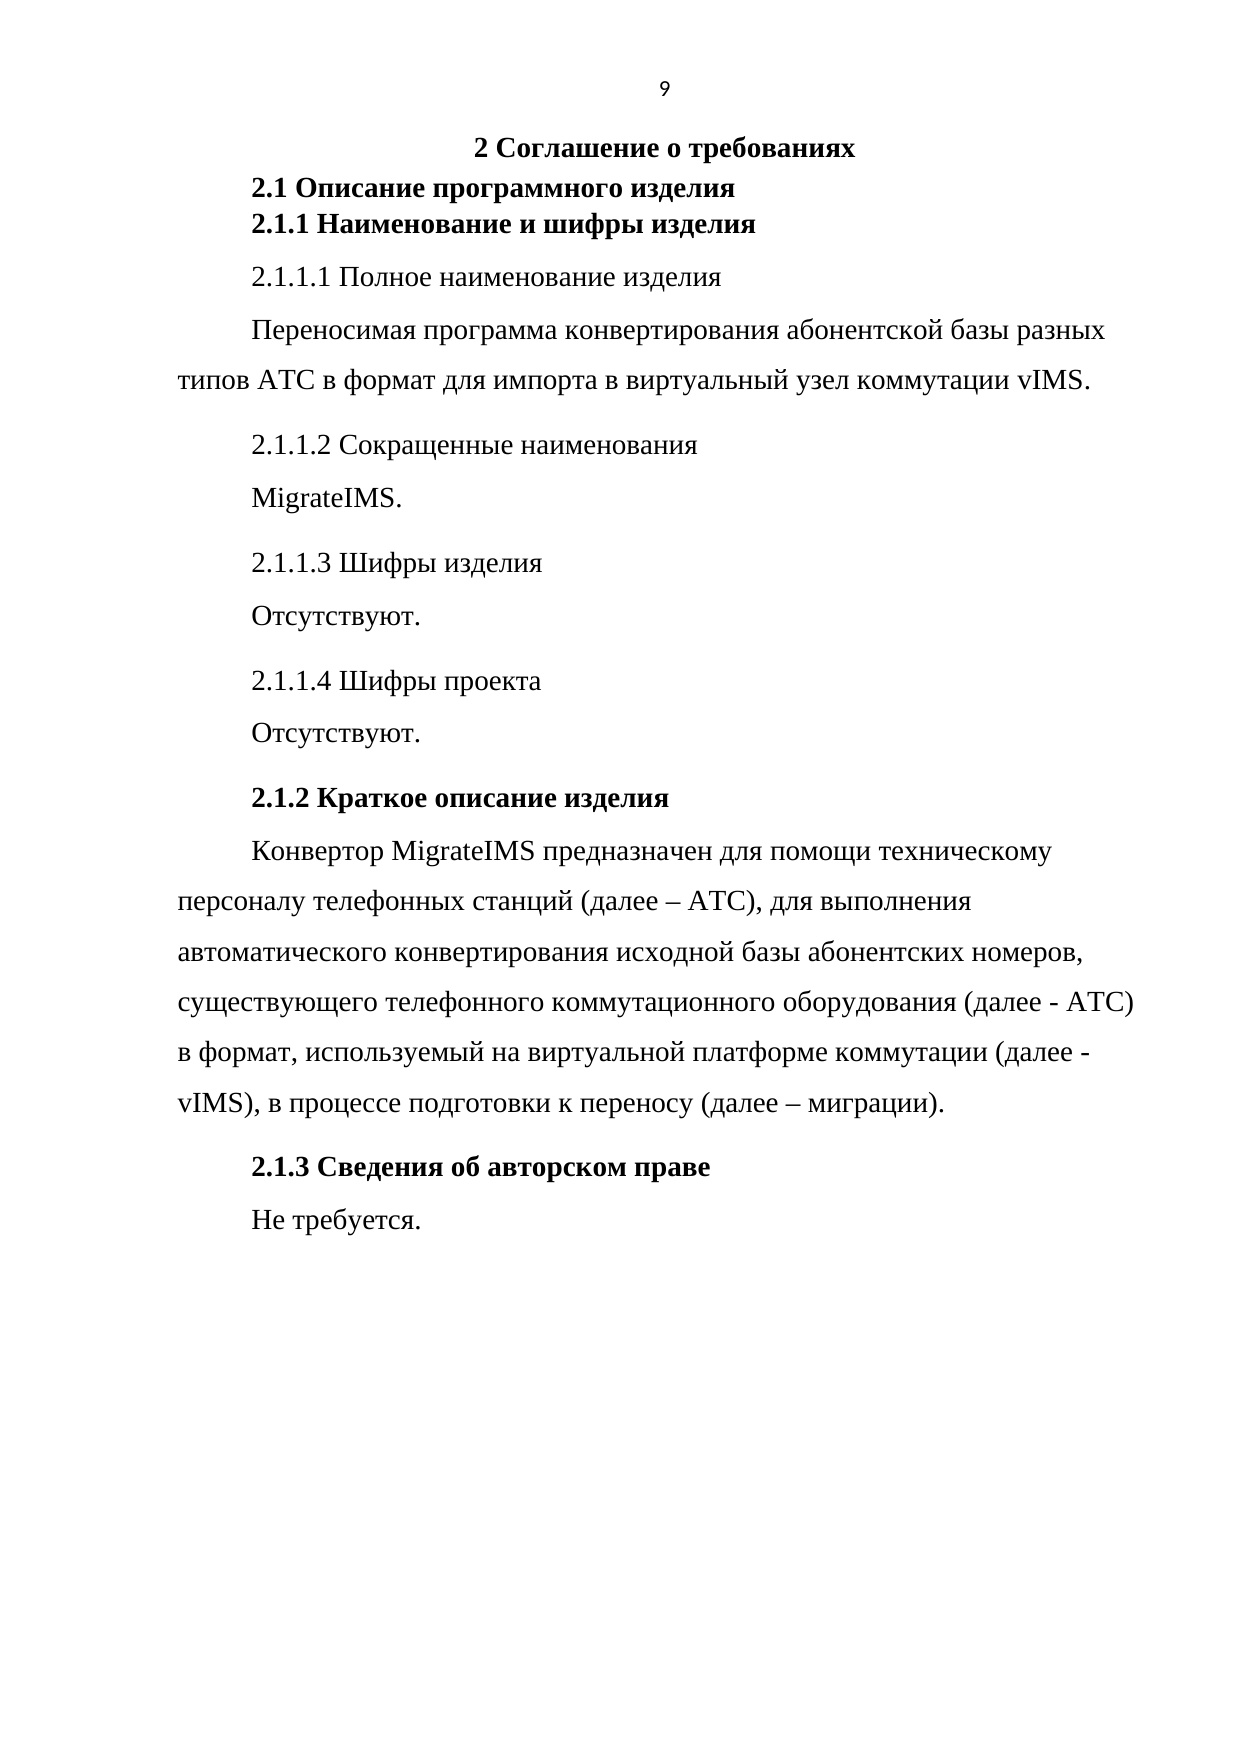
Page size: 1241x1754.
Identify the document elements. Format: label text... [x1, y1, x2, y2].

text 2.1.2 Краткое описание изделия [177, 780, 1152, 814]
text 2.1.1.2 Сокращенные наименования [177, 427, 1152, 461]
text Отсутствуют. [177, 715, 1152, 749]
text Отсутствуют. [177, 598, 1152, 631]
text MigrateIMS. [177, 480, 1152, 513]
text 2.1.1.1 Полное наименование изделия [177, 259, 1152, 293]
subtitle 2.1 Описание программного изделия [177, 170, 1152, 204]
text Не требуется. [177, 1202, 1152, 1236]
text 2.1.1 Наименование и шифры изделия [177, 206, 1152, 240]
text Переносимая программа конвертирования абонентской базы разных типов АТС в формат для импорта в виртуальный узел коммутации vIMS. [177, 312, 1152, 396]
text 2.1.1.4 Шифры проекта [177, 663, 1152, 696]
subtitle 2 Соглашение о требованиях [177, 130, 1152, 163]
text 2.1.1.3 Шифры изделия [177, 545, 1152, 578]
text 2.1.3 Сведения об авторском праве [177, 1149, 1152, 1183]
text Конвертор MigrateIMS предназначен для помощи техническому персоналу телефонных станций (далее – АТС), для выполнения автоматического конвертирования исходной базы абонентских номеров, существующего телефонного коммутационного оборудования (далее - АТС) в формат, используемый на виртуальной платформе коммутации (далее - vIMS), в процессе подготовки к переносу (далее – миграции). [177, 833, 1152, 1118]
